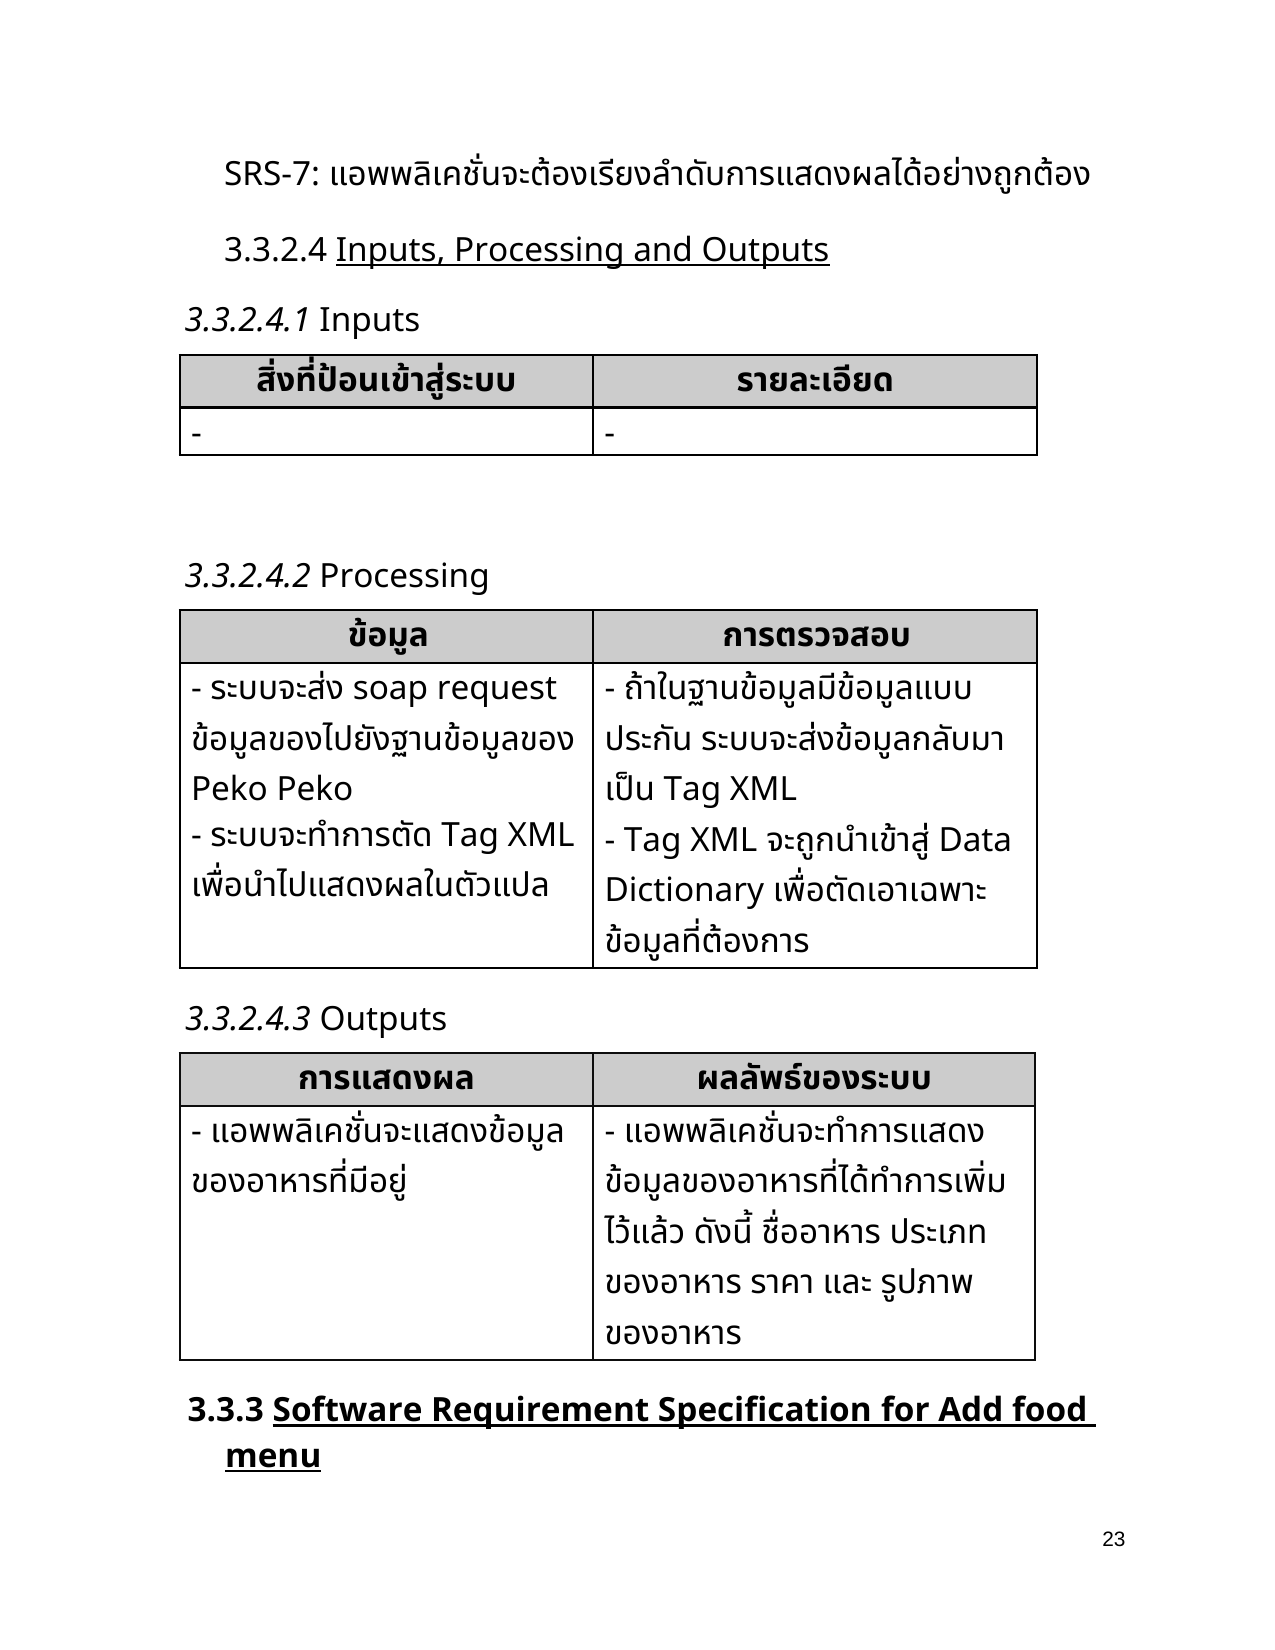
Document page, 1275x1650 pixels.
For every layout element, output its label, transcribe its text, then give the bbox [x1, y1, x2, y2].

table_header การตรวจสอบ [594, 611, 1036, 662]
subtitle 3.3.2.4.1 Inputs [150, 296, 1125, 341]
subtitle 3.3.3 Software Requirement Specification for Add food menu [187, 1386, 1125, 1477]
subtitle 3.3.2.4.2 Processing [150, 551, 1125, 597]
table_cell - ระบบจะส่ง soap request ข้อมูลของไปยังฐานข้อมูลของ Peko Peko - ระบบจะทำการตัด Tag XML เพื่อนำไปแสดงผลในตัวแปล [181, 664, 592, 967]
text SRS-7: แอพพลิเคชั่นจะต้องเรียงลำดับการแสดงผลได้อย่างถูกต้อง [224, 150, 1125, 201]
table_cell - แอพพลิเคชั่นจะทำการแสดงข้อมูลของอาหารที่ได้ทำการเพิ่มไว้แล้ว ดังนี้ ชื่ออาหาร ประเภทของอาหาร ราคา และ รูปภาพของอาหาร [594, 1107, 1034, 1359]
table_header การแสดงผล [181, 1054, 592, 1105]
subtitle 3.3.2.4.3 Outputs [150, 994, 1125, 1040]
table_header สิ่งที่ป้อนเข้าสู่ระบบ [181, 356, 592, 406]
table_cell - ถ้าในฐานข้อมูลมีข้อมูลแบบประกัน ระบบจะส่งข้อมูลกลับมาเป็น Tag XML - Tag XML จะถูกนำเข้าสู่ Data Dictionary เพื่อตัดเอาเฉพาะข้อมูลที่ต้องการ [594, 664, 1036, 967]
subtitle 3.3.2.4 Inputs, Processing and Outputs [224, 226, 1125, 271]
table_cell - [181, 409, 592, 454]
table_header ผลลัพธ์ของระบบ [594, 1054, 1034, 1105]
table_cell - [594, 409, 1036, 454]
table_cell - แอพพลิเคชั่นจะแสดงข้อมูลของอาหารที่มีอยู่ [181, 1107, 592, 1359]
table_header ข้อมูล [181, 611, 592, 662]
table_header รายละเอียด [594, 356, 1036, 406]
